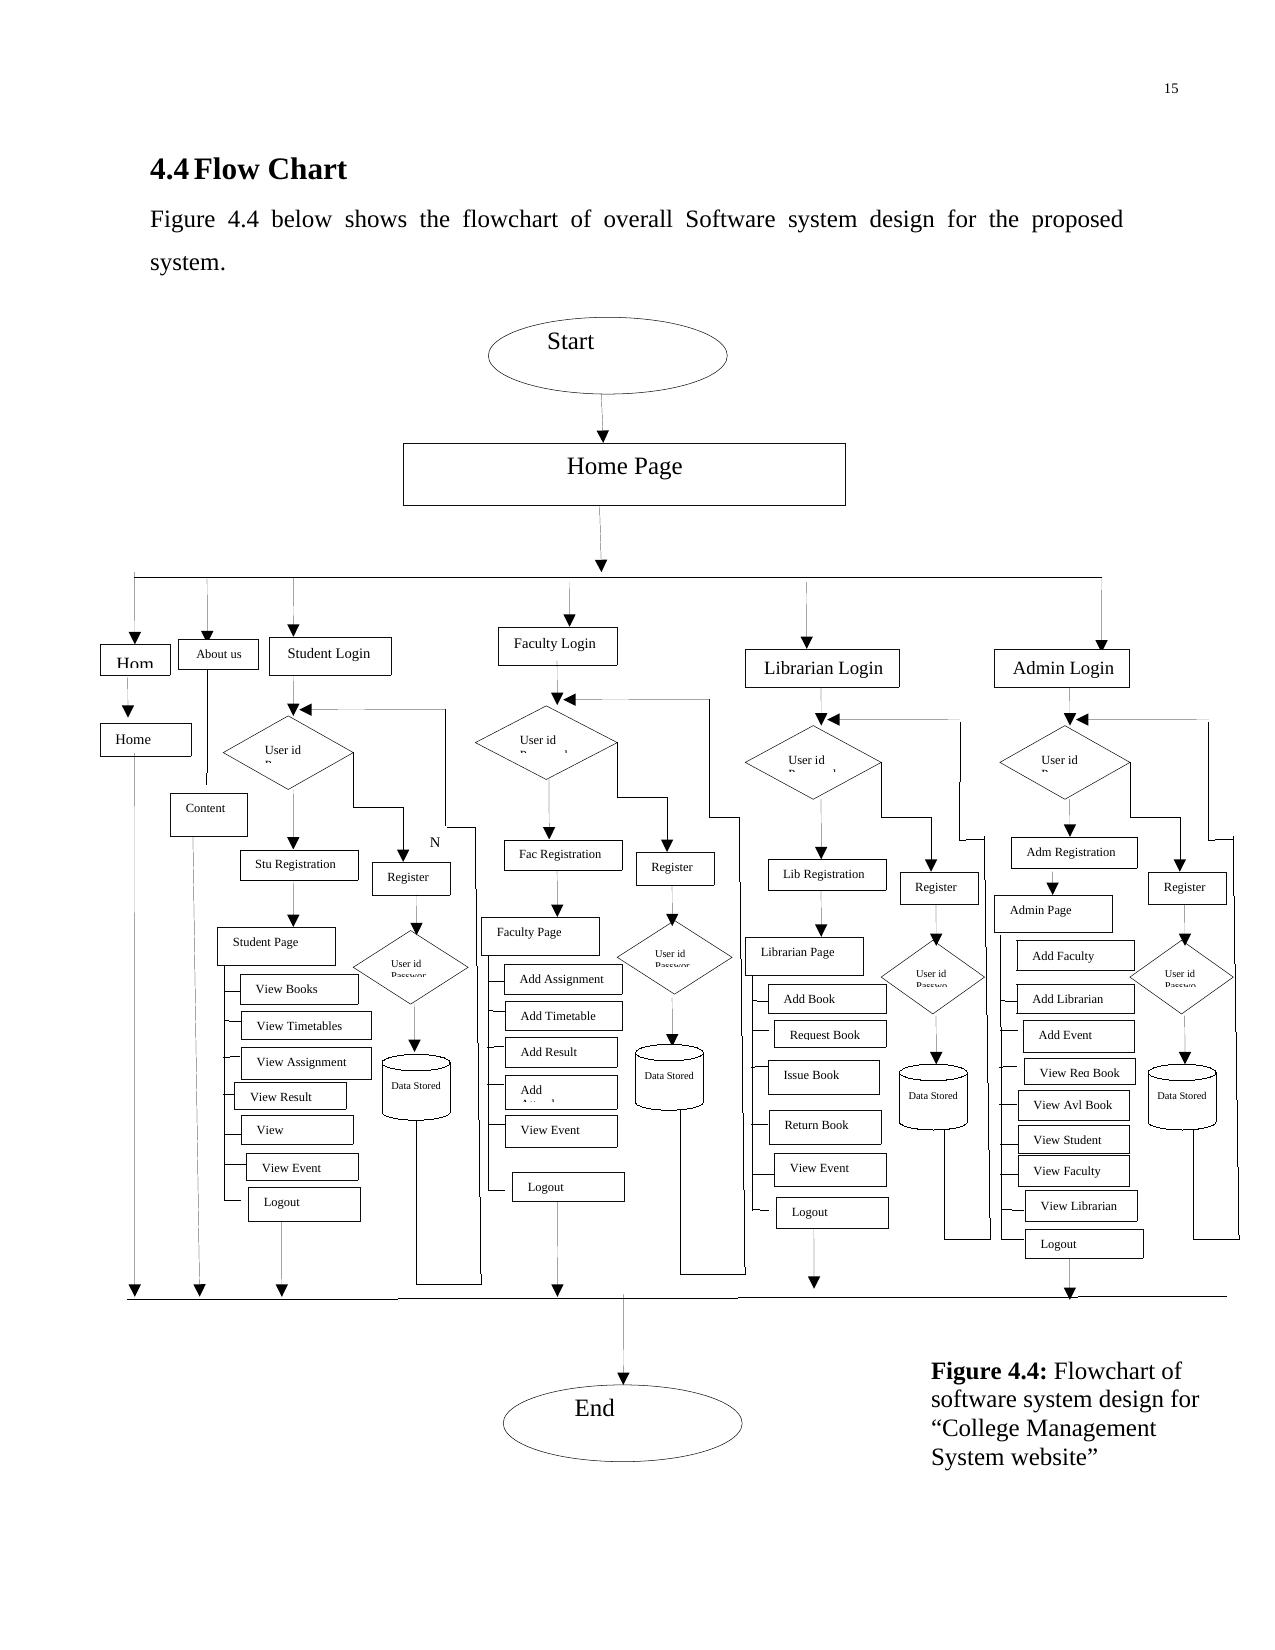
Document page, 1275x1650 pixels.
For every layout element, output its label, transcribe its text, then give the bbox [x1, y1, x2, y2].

text Figure 4.4 below shows the flowchart of overall Software system design for the proposed system. [150, 204, 1125, 276]
text 4.4 Flow Chart [150, 150, 1125, 186]
